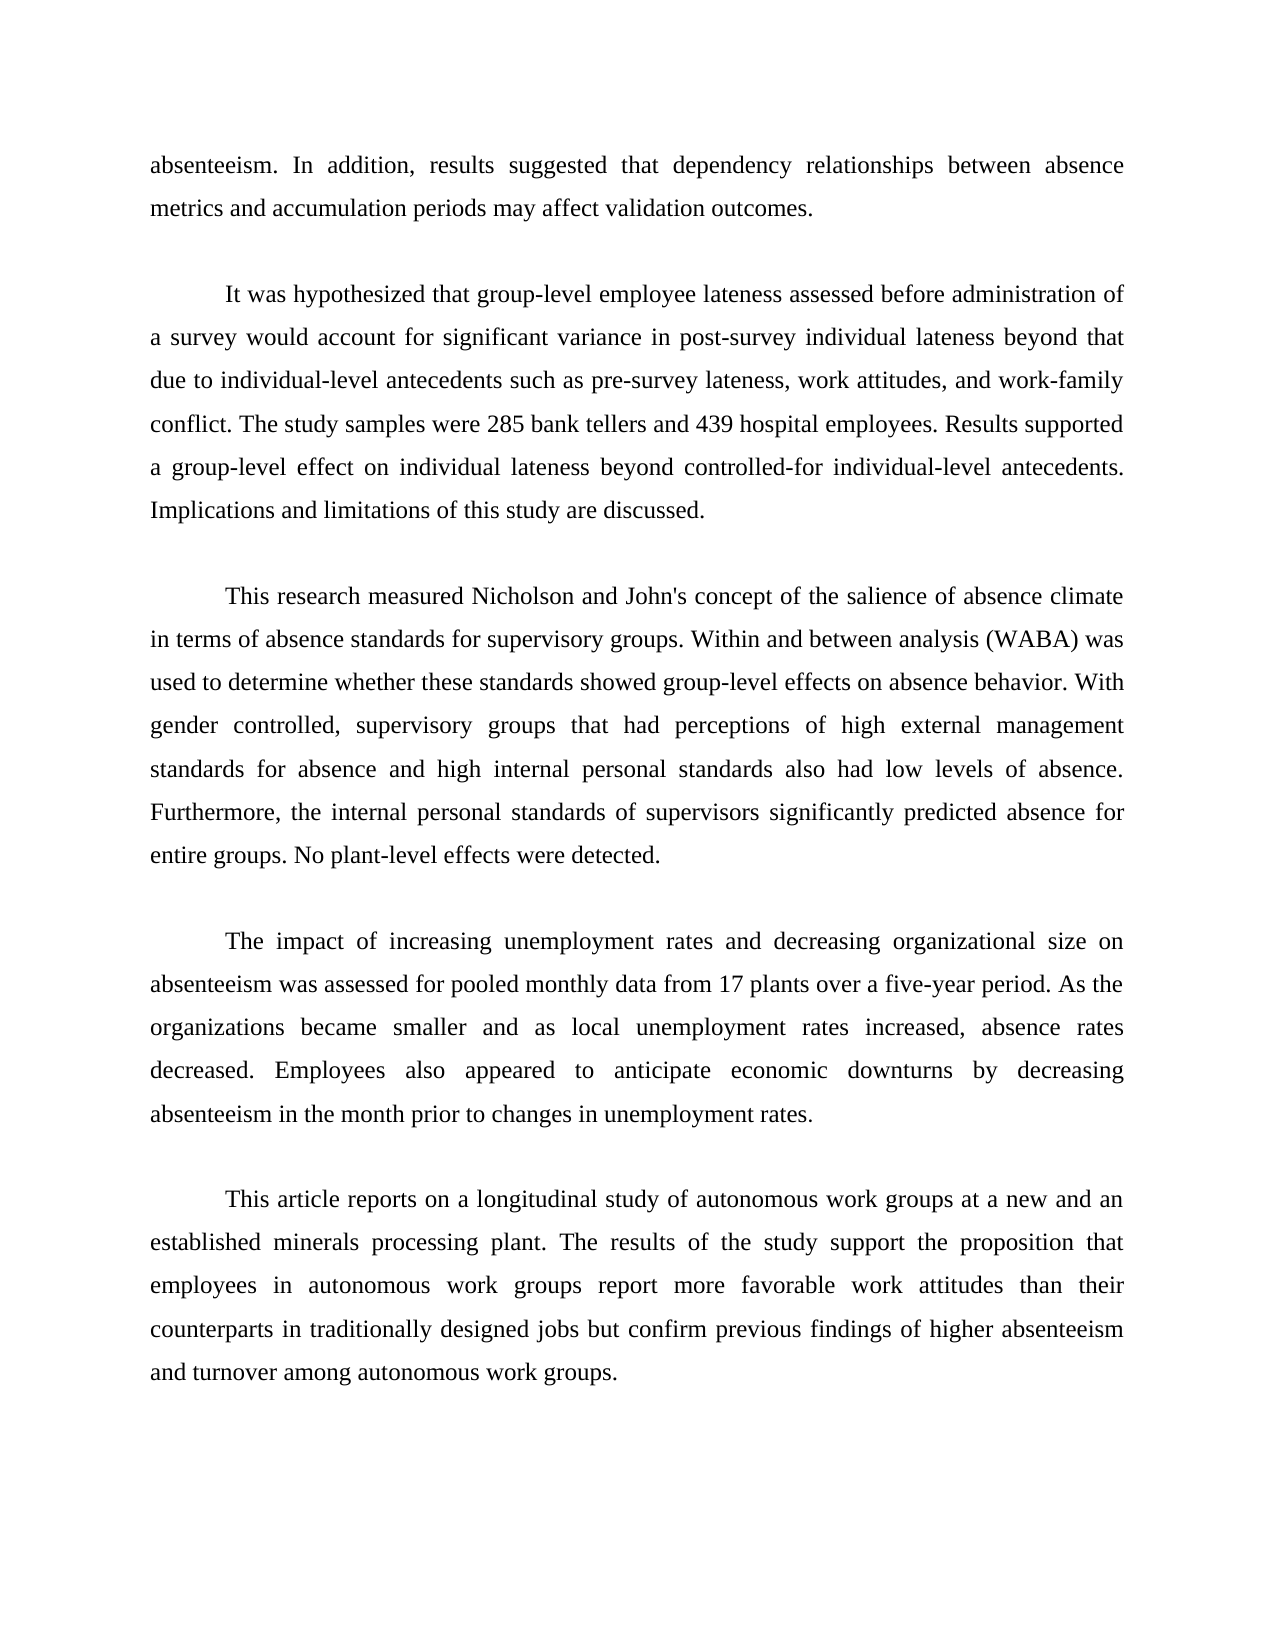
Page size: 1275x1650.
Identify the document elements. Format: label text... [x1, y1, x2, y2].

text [150, 150, 1125, 265]
text It was hypothesized that group-level employee lateness assessed before administration of a survey would account for significant variance in post-survey individual lateness beyond that due to individual-level antecedents such as pre-survey lateness, work attitudes, and work-family conflict. The study samples were 285 bank tellers and 439 hospital employees. Results supported a group-level effect on individual lateness beyond controlled-for individual-level antecedents. Implications and limitations of this study are discussed. [150, 624, 1125, 869]
text The impact of increasing unemployment rates and decreasing organizational size on absenteeism was assessed for pooled monthly data from 17 plants over a five-year period. As the organizations became smaller and as local unemployment rates increased, absence rates decreased. Employees also appeared to anticipate economic downturns by decreasing absenteeism in the month prior to changes in unemployment rates. [150, 1271, 1125, 1473]
text This research measured Nicholson and John's concept of the salience of absence climate in terms of absence standards for supervisory groups. Within and between analysis (WABA) was used to determine whether these standards showed group-level effects on absence behavior. With gender controlled, supervisory groups that had perceptions of high external management standards for absence and high internal personal standards also had low levels of absence. Furthermore, the internal personal standards of supervisors significantly predicted absence for entire groups. No plant-level effects were detected. [150, 926, 1125, 1214]
text The ability of three different types of self-report variables—biographical, attitudinal, and stress—to predict 70 months of absenteeism data was evaluated. Absence scores were aggregated in two different ways, as annualized segments and as longitudinal data accumulations. Biographical variables and attitudinal measures significantly predicted long-term absenteeism. In addition, results suggested that dependency relationships between absence metrics and accumulation periods may affect validation outcomes. [150, 322, 1125, 567]
